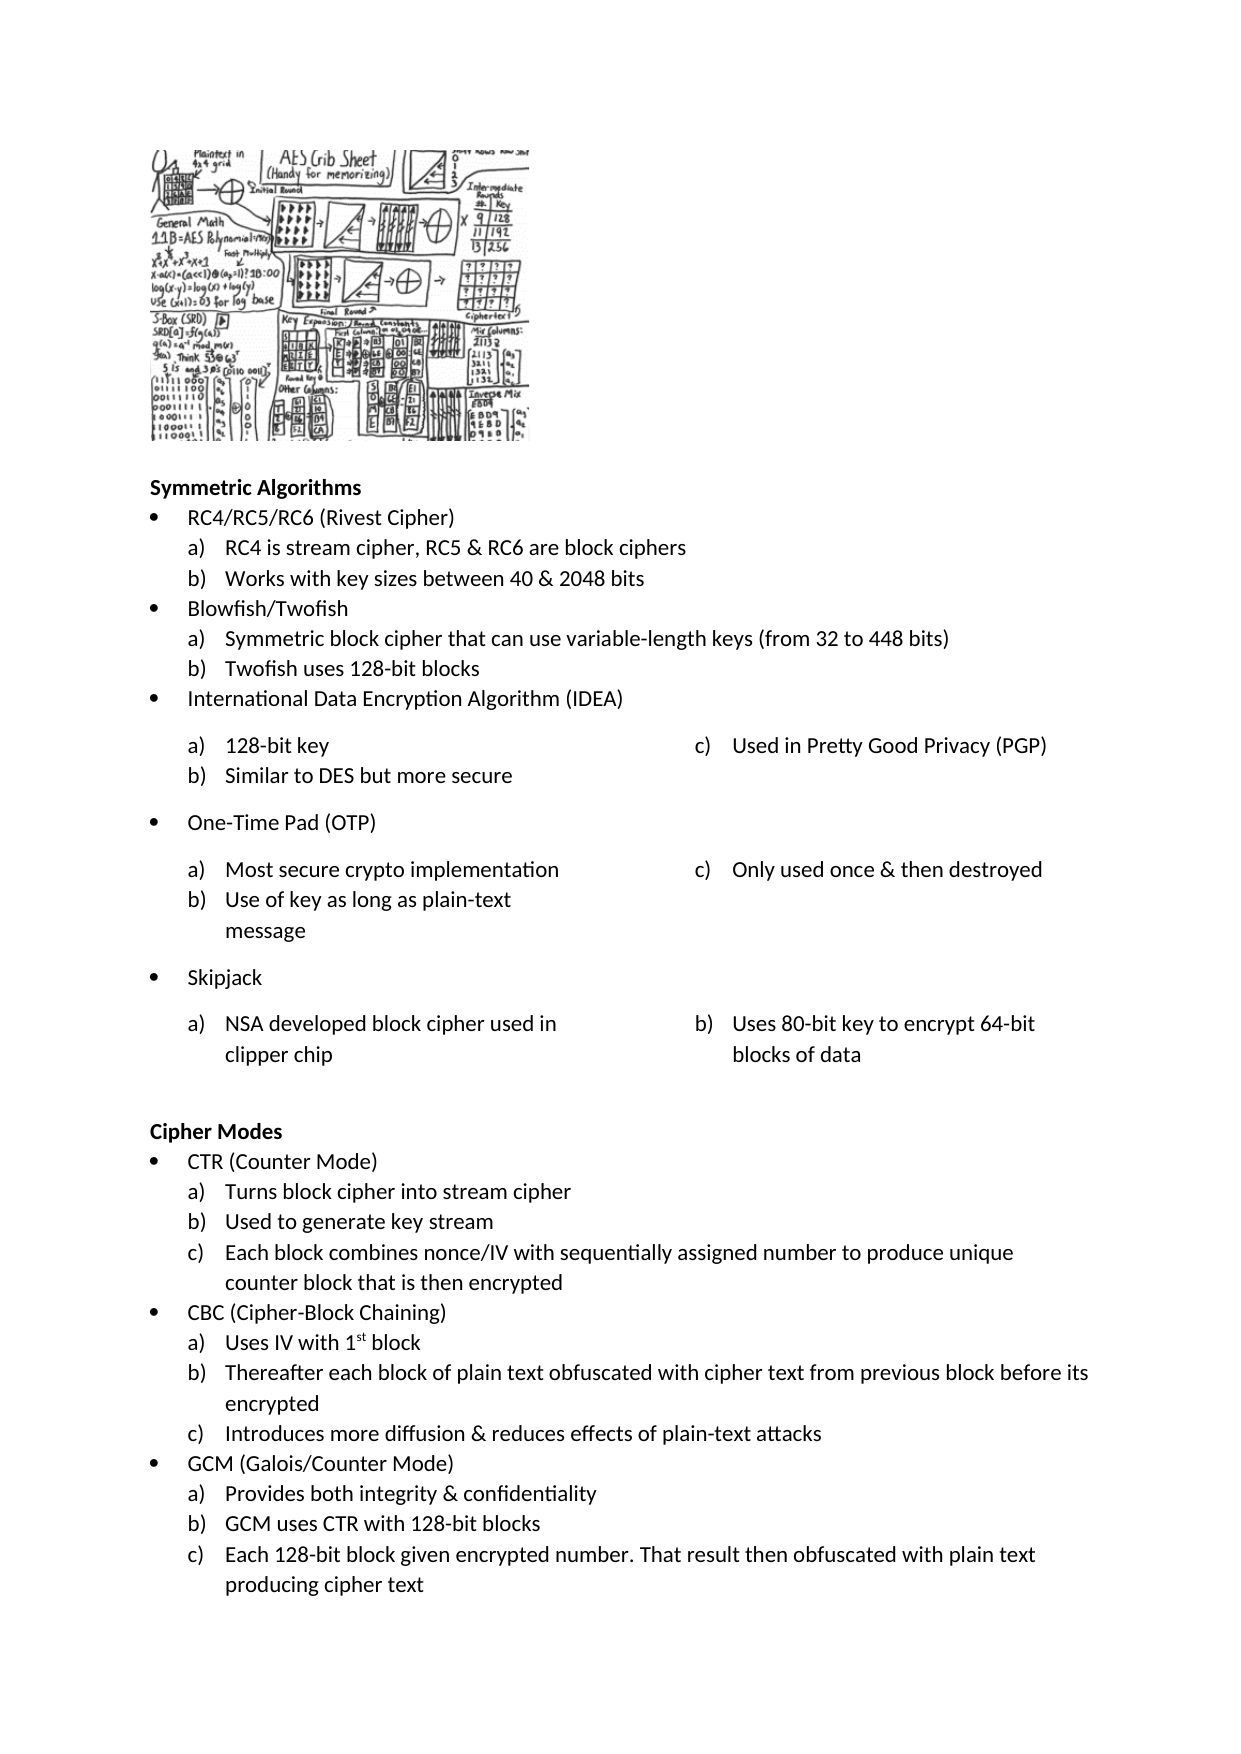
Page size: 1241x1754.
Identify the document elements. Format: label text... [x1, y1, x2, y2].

list Uses 80-bit key to encrypt 64-bit blocks of data [694, 1009, 1090, 1068]
list One-Time Pad (OTP) [150, 808, 1090, 836]
list Uses IV with 1st block [187, 1328, 1090, 1356]
list Thereafter each block of plain text obfuscated with cipher text from previous block before its encrypted [187, 1358, 1090, 1417]
list Similar to DES but more secure [187, 762, 583, 789]
list Each block combines nonce/IV with sequentially assigned number to produce unique counter block that is then encrypted [187, 1238, 1090, 1296]
list CBC (Cipher-Block Chaining) [150, 1298, 1090, 1326]
list Each 128-bit block given encrypted number. That result then obfuscated with plain text producing cipher text [187, 1540, 1090, 1598]
list Most secure crypto implementation [187, 855, 583, 883]
list Skipjack [150, 963, 1090, 991]
list RC4/RC5/RC6 (Rivest Cipher) [150, 503, 1090, 531]
list Symmetric block cipher that can use variable-length keys (from 32 to 448 bits) [187, 624, 1090, 652]
list NSA developed block cipher used in clipper chip [187, 1009, 583, 1068]
list Introduces more diffusion & reduces effects of plain-text attacks [187, 1419, 1090, 1447]
list Used to generate key stream [187, 1207, 1090, 1235]
list CTR (Counter Mode) [150, 1147, 1090, 1175]
list Blowfish/Twofish [150, 594, 1090, 622]
list Turns block cipher into stream cipher [187, 1177, 1090, 1205]
list RC4 is stream cipher, RC5 & RC6 are block ciphers [187, 533, 1090, 561]
list Symmetric Algorithms [150, 473, 1090, 501]
list Use of key as long as plain-text message [187, 886, 583, 944]
list GCM uses CTR with 128-bit blocks [187, 1509, 1090, 1537]
list Only used once & then destroyed [694, 855, 1090, 883]
picture [150, 150, 530, 441]
list Twofish uses 128-bit blocks [187, 654, 1090, 682]
list Cipher Modes [150, 1117, 1090, 1145]
list 128-bit key [187, 731, 583, 759]
list Works with key sizes between 40 & 2048 bits [187, 564, 1090, 592]
list International Data Encryption Algorithm (IDEA) [150, 684, 1090, 712]
list GCM (Galois/Counter Mode) [150, 1449, 1090, 1477]
list Used in Pretty Good Privacy (PGP) [694, 731, 1090, 759]
list Provides both integrity & confidentiality [187, 1479, 1090, 1507]
